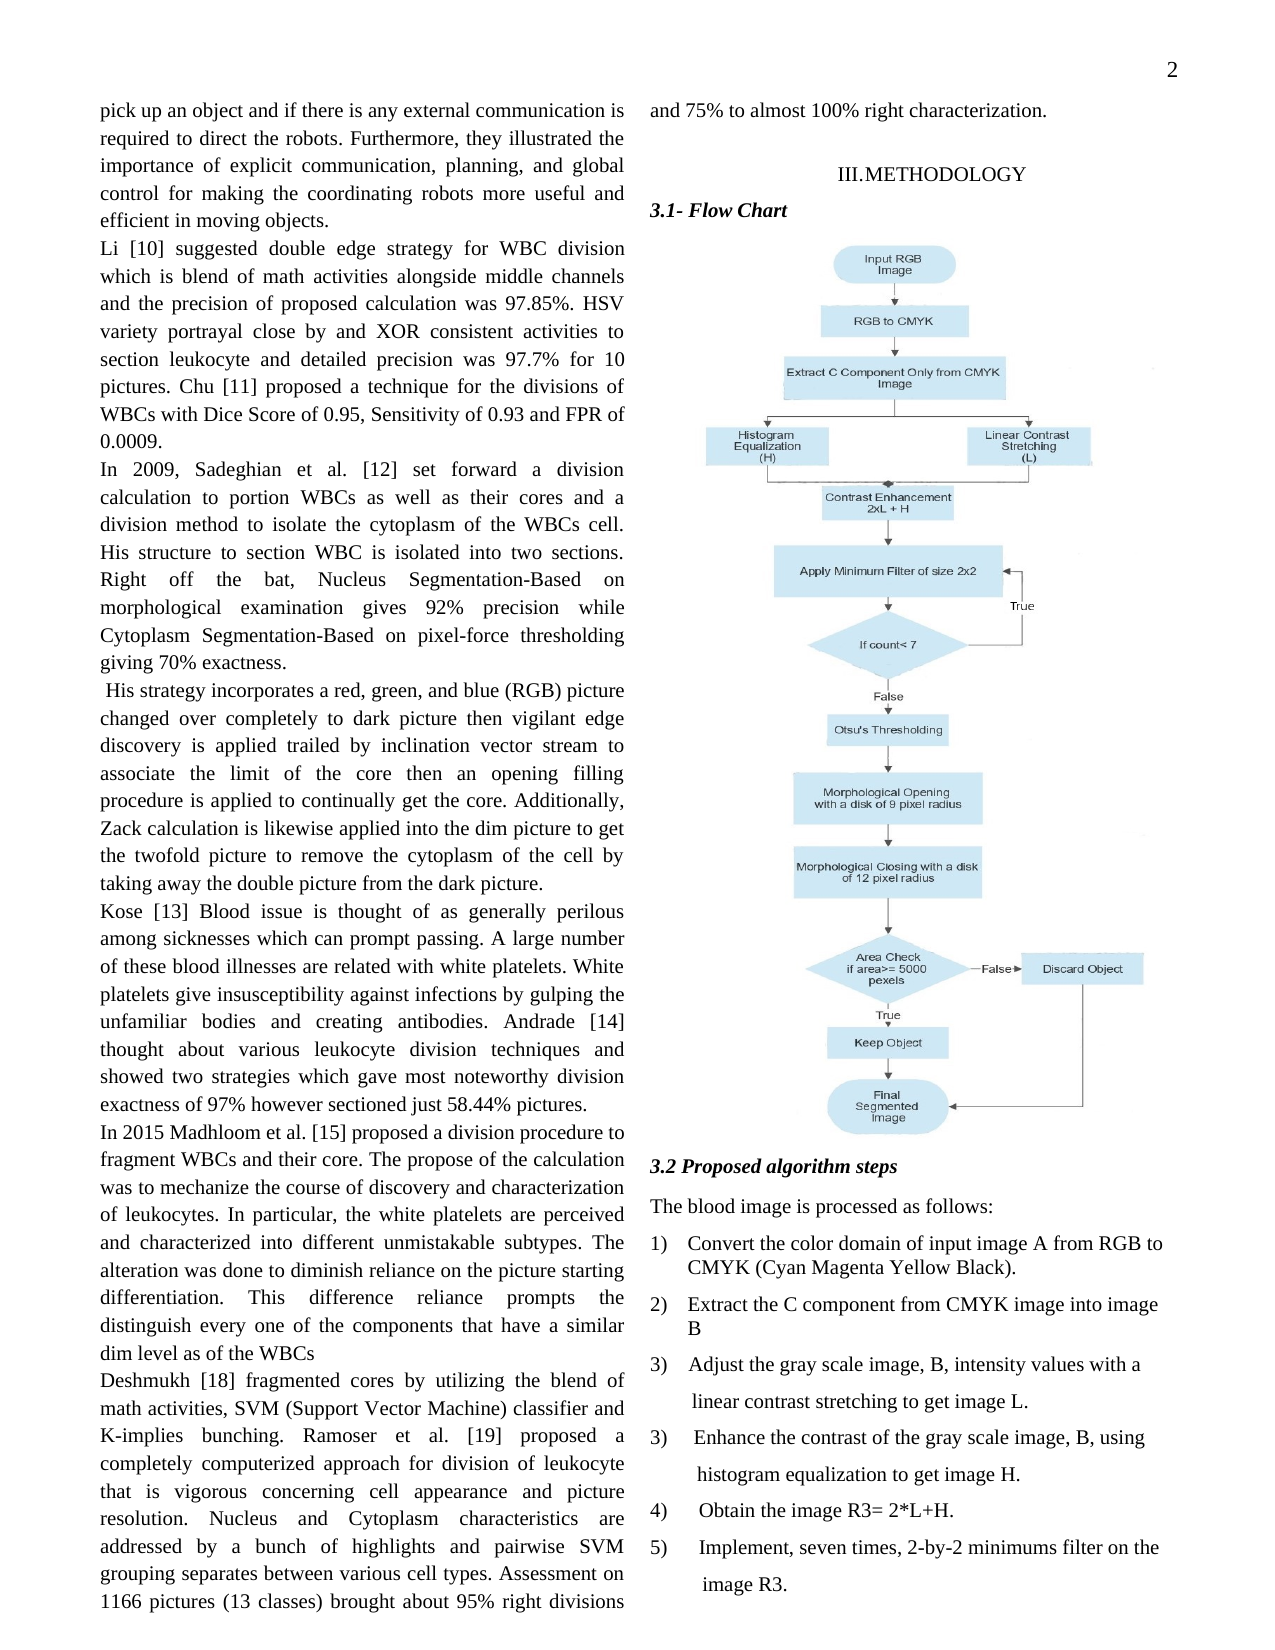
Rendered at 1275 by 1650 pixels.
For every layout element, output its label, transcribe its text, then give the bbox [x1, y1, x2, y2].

subtitle 4) Obtain the image R3= 2*L+H. [650, 1498, 1175, 1522]
text pick up an object and if there is any external communication is required to direct the robots. Furthermore, they illustrated the importance of explicit communication, planning, and global control for making the coordinating robots more useful and efficient in moving objects. [100, 98, 625, 232]
subtitle 3) Adjust the gray scale image, B, intensity values with a [650, 1352, 1175, 1376]
subtitle 5) Implement, seven times, 2-by-2 minimums filter on the [650, 1535, 1175, 1559]
text In 2009, Sadeghian et al. [12] set forward a division calculation to portion WBCs as well as their cores and a division method to isolate the cytoplasm of the WBCs cell. His structure to section WBC is isolated into two sections. Right off the bat, Nucleus Segmentation-Based on morphological examination gives 92% precision while Cytoplasm Segmentation-Based on pixel-force thresholding giving 70% exactness. [100, 457, 625, 674]
text His strategy incorporates a red, green, and blue (RGB) picture changed over completely to dark picture then vigilant edge discovery is applied trailed by inclination vector stream to associate the limit of the core then an opening filling procedure is applied to continually get the core. Additionally, Zack calculation is likewise applied into the dim picture to get the twofold picture to remove the cytoplasm of the cell by taking away the double picture from the dark picture. [100, 678, 625, 895]
subtitle 3.1- Flow Chart [650, 198, 1175, 222]
subtitle histogram equalization to get image H. [650, 1462, 1175, 1486]
subtitle Convert the color domain of input image A from RGB to CMYK (Cyan Magenta Yellow Black). [650, 1231, 1175, 1279]
text Deshmukh [18] fragmented cores by utilizing the blend of math activities, SVM (Support Vector Machine) classifier and K-implies bunching. Ramoser et al. [19] proposed a completely computerized approach for division of leukocyte that is vigorous concerning cell appearance and picture resolution. Nucleus and Cytoplasm characteristics are addressed by a bunch of highlights and pairwise SVM grouping separates between various cell types. Assessment on 1166 pictures (13 classes) brought about 95% right divisions and 75% to almost 100% right characterization. [100, 1368, 625, 1613]
subtitle 3) Enhance the contrast of the gray scale image, B, using [650, 1425, 1175, 1449]
text Kose [13] Blood issue is thought of as generally perilous among sicknesses which can prompt passing. A large number of these blood illnesses are related with white platelets. White platelets give insusceptibility against infections by gulping the unfamiliar bodies and creating antibodies. Andrade [14] thought about various leukocyte division techniques and showed two strategies which gave most noteworthy division exactness of 97% however sectioned just 58.44% pictures. [100, 899, 625, 1116]
text In 2015 Madhloom et al. [15] proposed a division procedure to fragment WBCs and their core. The propose of the calculation was to mechanize the course of discovery and characterization of leukocytes. In particular, the white platelets are perceived and characterized into different unmistakable subtypes. The alteration was done to diminish reliance on the picture starting differentiation. This difference reliance prompts the distinguish every one of the components that have a similar dim level as of the WBCs [100, 1119, 625, 1364]
subtitle 3.2 Proposed algorithm steps [650, 1154, 1175, 1178]
subtitle The blood image is processed as follows: [650, 1194, 1175, 1218]
text Li [10] suggested double edge strategy for WBC division which is blend of math activities alongside middle channels and the precision of proposed calculation was 97.85%. HSV variety portrayal close by and XOR consistent activities to section leukocyte and detailed precision was 97.7% for 10 pictures. Chu [11] proposed a technique for the divisions of WBCs with Dice Score of 0.95, Sensitivity of 0.93 and FPR of 0.0009. [100, 236, 625, 453]
subtitle linear contrast stretching to get image L. [650, 1389, 1175, 1413]
subtitle image R3. [650, 1572, 1175, 1596]
list METHODOLOGY [837, 162, 1242, 186]
subtitle Extract the C component from CMYK image into image B [650, 1292, 1175, 1340]
picture [650, 238, 1189, 1139]
